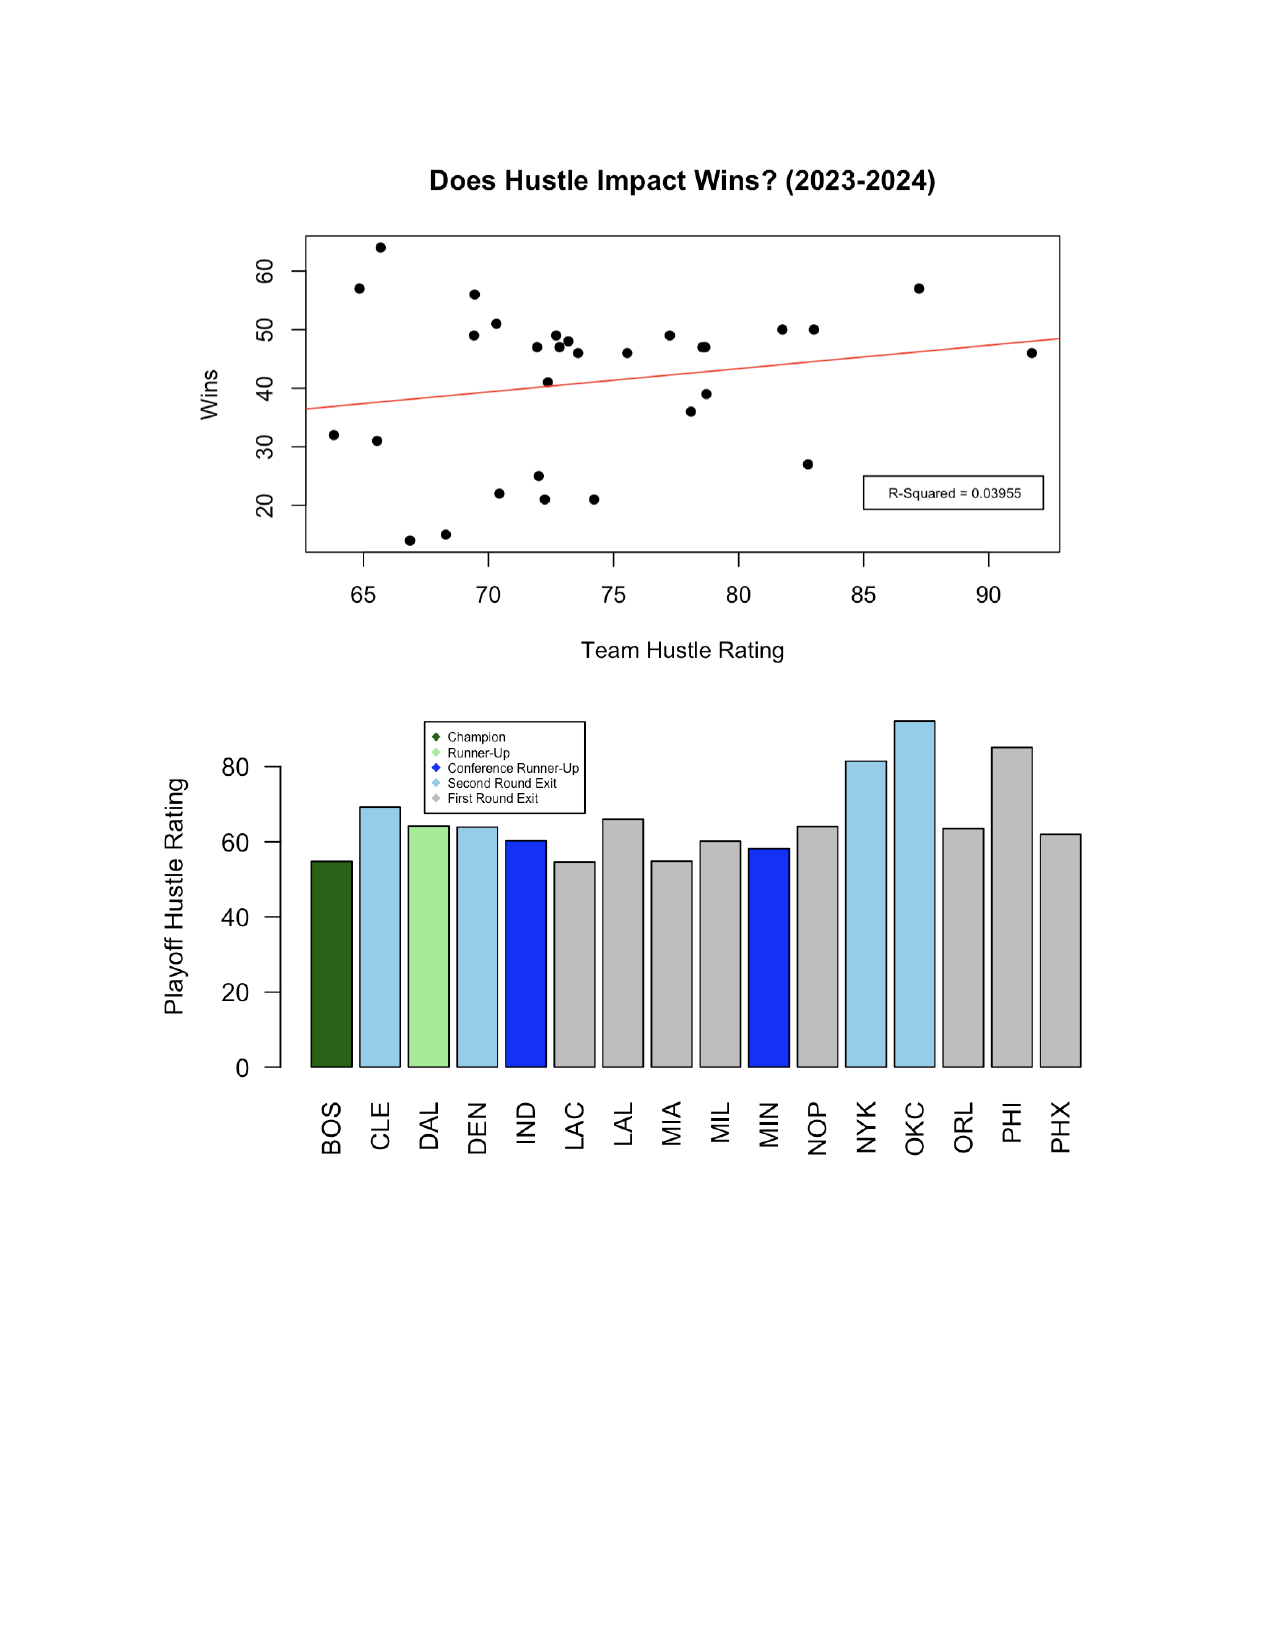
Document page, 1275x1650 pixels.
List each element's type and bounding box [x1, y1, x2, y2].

picture [150, 683, 1125, 1188]
picture [189, 150, 1086, 680]
